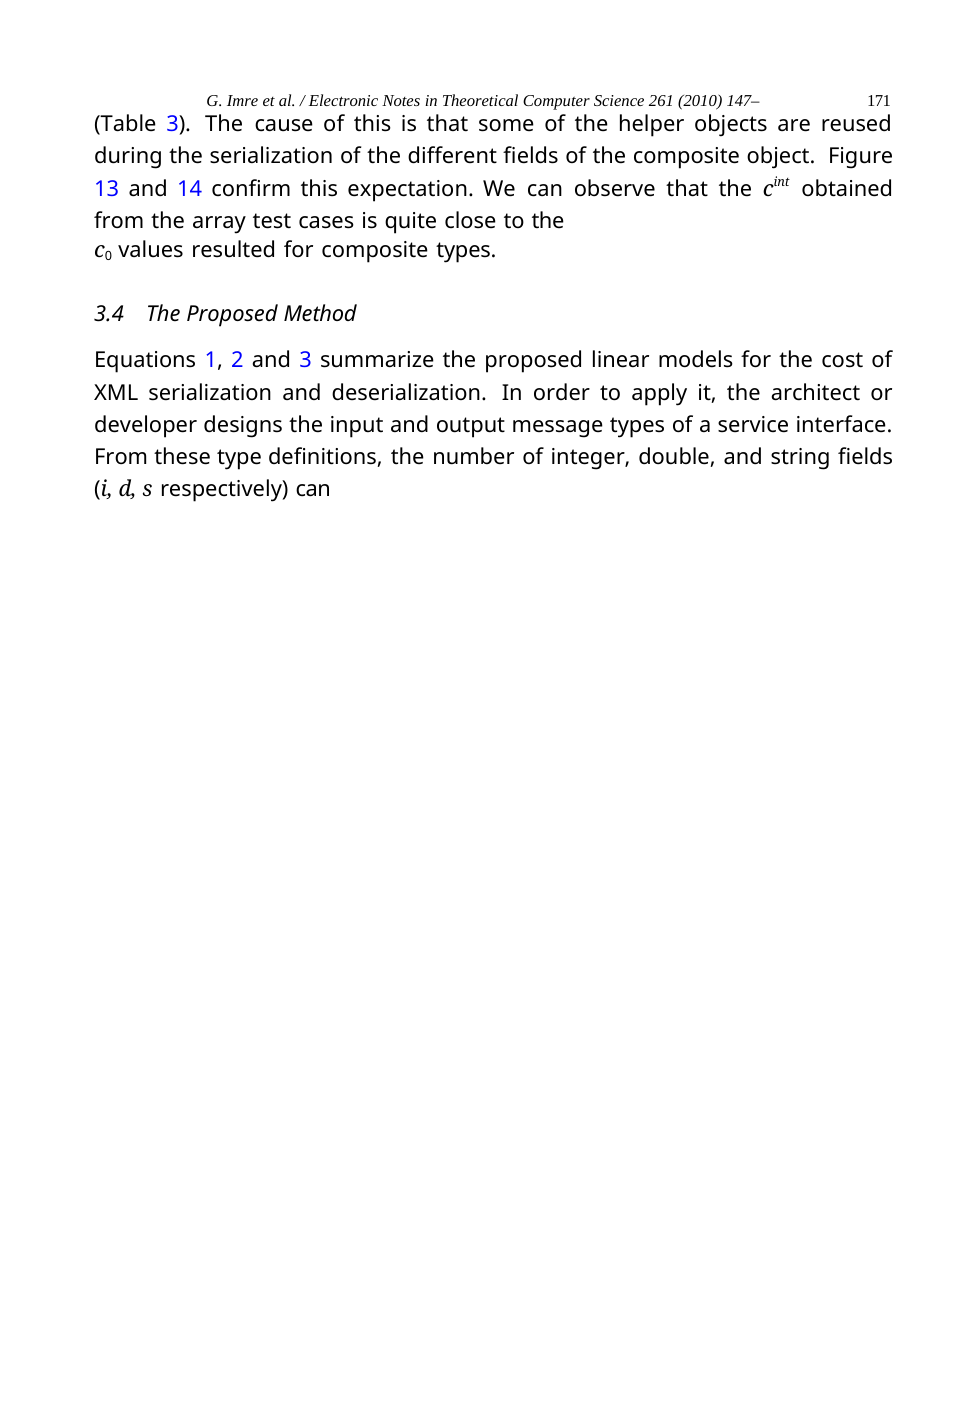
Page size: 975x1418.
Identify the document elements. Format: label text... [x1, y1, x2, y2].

text Equations 1, 2 and 3 summarize the proposed linear models for the cost of XML serialization and deserialization. In order to apply it, the architect or developer designs the input and output message types of a service interface. From these type definitions, the number of integer, double, and string fields (i, d, s respectively) can [94, 344, 894, 502]
list The Proposed Method [94, 298, 904, 327]
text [94, 108, 893, 234]
text c0 values resulted for composite types. [94, 237, 904, 263]
